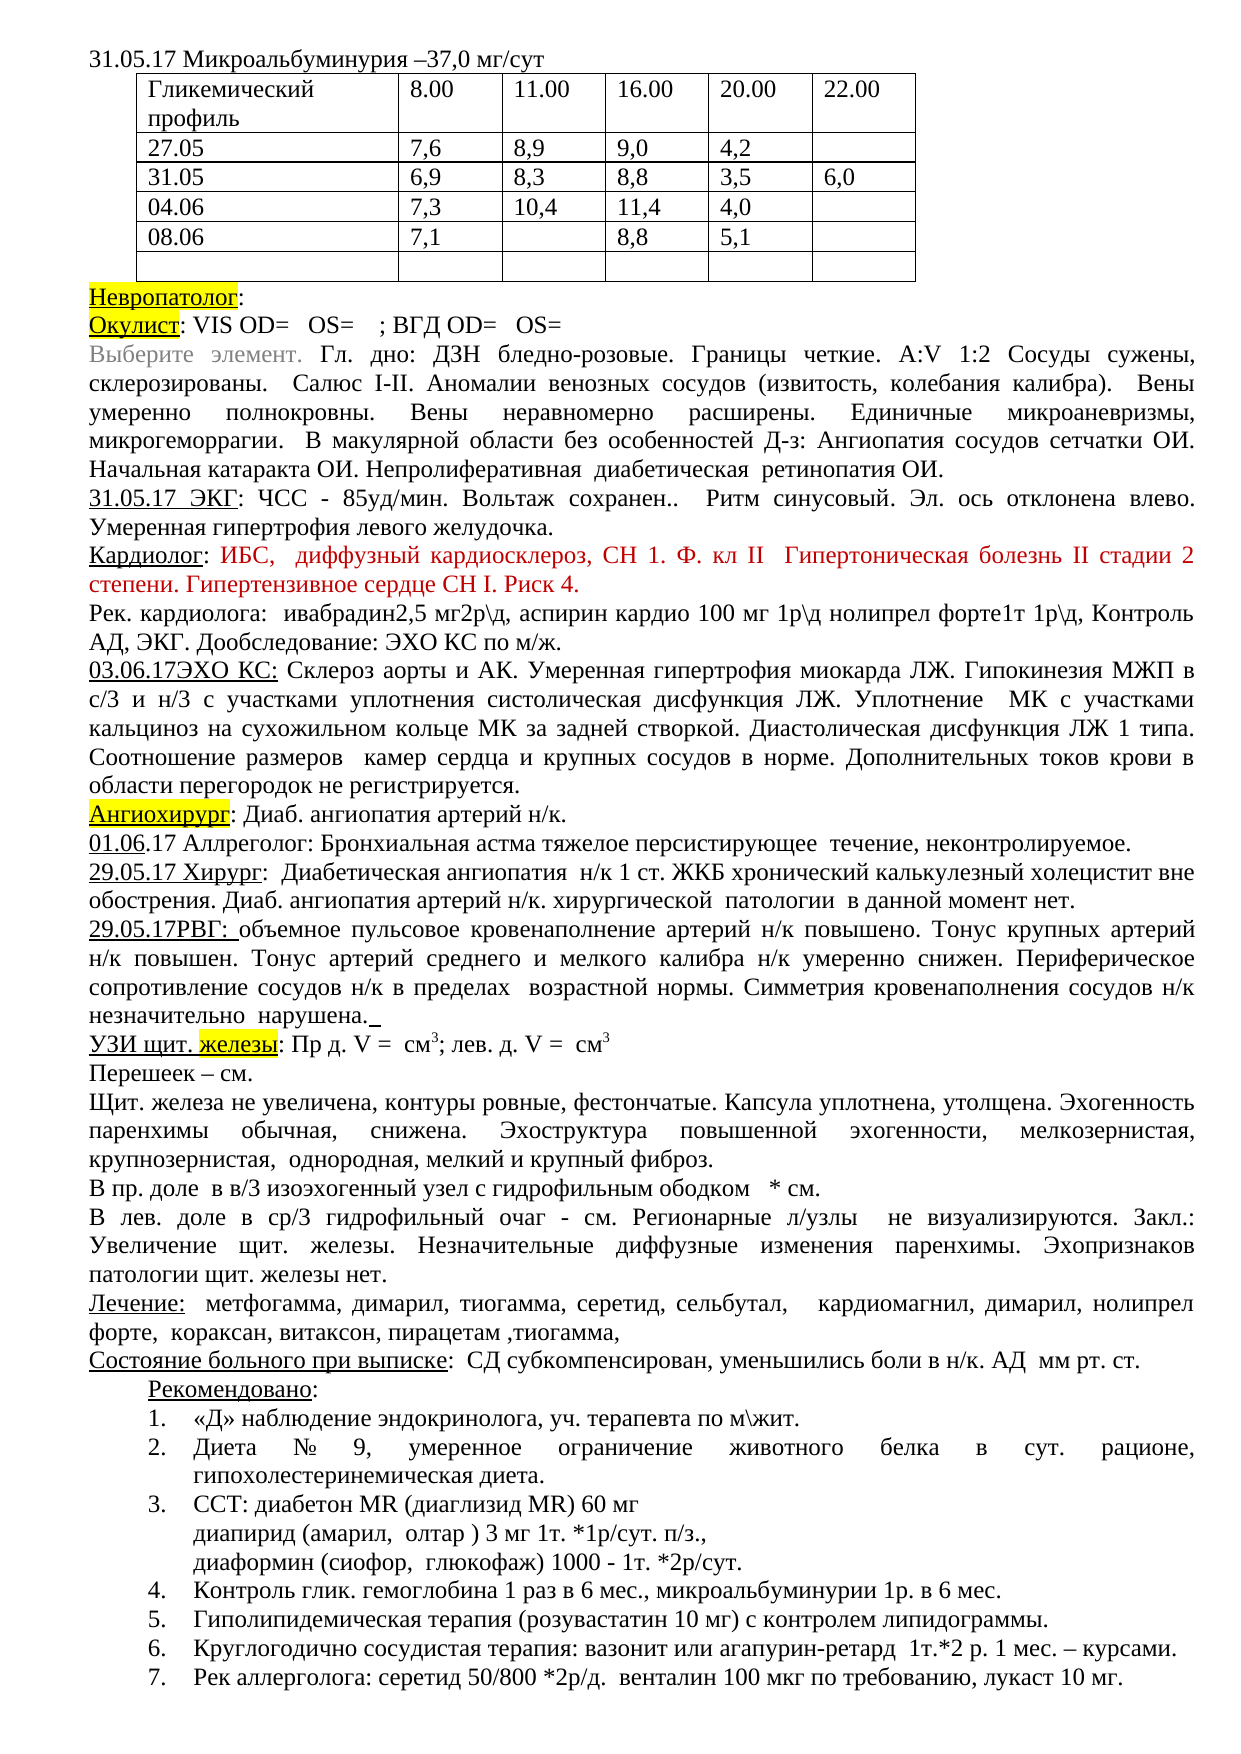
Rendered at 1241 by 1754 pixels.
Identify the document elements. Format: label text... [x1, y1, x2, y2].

table_cell 3,5 [709, 163, 812, 191]
table_cell 9,0 [606, 133, 708, 161]
list Гиполипидемическая терапия (розувастатин 10 мг) с контролем липидограммы. [148, 1604, 1196, 1633]
table_cell 8,8 [606, 222, 708, 251]
text Состояние больного при выписке: СД субкомпенсирован, уменьшились боли в н/к. АД мм рт. ст. [89, 1345, 1196, 1374]
text Ангиохирург: Диаб. ангиопатия артерий н/к. [230, 799, 1196, 828]
table_header 20.00 [709, 74, 812, 132]
list Круглогодично сосудистая терапия: вазонит или агапурин-ретард 1т.*2 р. 1 мес. – курсами. [148, 1633, 1196, 1662]
text Рекомендовано: [148, 1374, 1196, 1403]
table_cell [606, 252, 708, 281]
table_cell 8,3 [503, 163, 605, 191]
text 31.05.17 ЭКГ: ЧСС - 85уд/мин. Вольтаж . Ритм синусовый. Эл. ось отклонена влево. Умеренная гипертрофия левого желудочка. [89, 483, 1196, 540]
text Щит. железа не увеличена, контуры ровные, фестончатые. Капсула уплотнена, утолщена. Эхогенность паренхимы обычная, снижена. Эхоструктура повышенной эхогенности, мелкозернистая, крупнозернистая, однородная, мелкий и крупный фиброз. [89, 1087, 1196, 1173]
text 03.06.17ЭХО КС: Склероз аорты и АК. Умеренная гипертрофия миокарда ЛЖ. Гипокинезия МЖП в с/3 и н/3 с участками уплотнения систолическая дисфункция ЛЖ. Уплотнение МК с участками кальциноз на сухожильном кольце МК за задней створкой. Диастолическая дисфункция ЛЖ 1 типа. Соотношение размеров камер сердца и крупных сосудов в норме. Дополнительных токов крови в области перегородок не регистрируется. [89, 655, 1196, 799]
table_cell 4,0 [709, 192, 812, 221]
text 29.05.17 Хирург: Диабетическая ангиопатия н/к 1 ст. ЖКБ хронический калькулезный холецистит вне обострения. Диаб. ангиопатия артерий н/к. хирургической патологии в данной момент нет. [89, 857, 1196, 914]
text Лечение: метфогамма, димарил, тиогамма, серетид, сельбутал, кардиомагнил, димарил, нолипрел форте, кораксан, витаксон, пирацетам ,тиогамма, [89, 1288, 1196, 1345]
list Контроль глик. гемоглобина 1 раз в 6 мес., микроальбуминурии 1р. в 6 мес. [148, 1575, 1196, 1604]
table_header 11.00 [503, 74, 605, 132]
table_cell 5,1 [709, 222, 812, 251]
text Окулист: VIS OD= OS= ; ВГД OD= OS= [179, 310, 1196, 339]
table_cell 7,1 [399, 222, 502, 251]
table_header 8.00 [399, 74, 502, 132]
text УЗИ щит. железы: Пр д. V = см3; лев. д. V = см3 [278, 1029, 1196, 1058]
list ССТ: диабетон МR (диаглизид МR) 60 мг [148, 1489, 1196, 1518]
text Невропатолог: [238, 282, 1196, 310]
table_header Гликемический профиль [137, 74, 398, 132]
table_cell [813, 133, 915, 161]
table_cell 08.06 [137, 222, 398, 251]
text В лев. доле в ср/3 гидрофильный очаг - см. Регионарные л/узлы не визуализируются. Закл.: Увеличение щит. железы. Незначительные диффузные изменения паренхимы. Эхопризнаков патологии щит. железы нет. [89, 1202, 1196, 1288]
table_cell [813, 252, 915, 281]
table_cell [137, 252, 398, 281]
text диапирид (амарил, олтар ) 3 мг 1т. *1р/сут. п/з., [193, 1518, 1196, 1547]
table_cell [503, 222, 605, 251]
table_cell 11,4 [606, 192, 708, 221]
text Перешеек – см. [89, 1058, 1196, 1087]
table_cell [399, 252, 502, 281]
text В пр. доле в в/3 изоэхогенный узел с гидрофильным ободком * см. [89, 1173, 1196, 1202]
table_cell [813, 192, 915, 221]
table_cell 8,9 [503, 133, 605, 161]
list «Д» наблюдение эндокринолога, уч. терапевта по м\жит. [148, 1403, 1196, 1432]
text Кардиолог: ИБС, диффузный кардиосклероз, СН 1. Ф. кл II Гипертоническая болезнь II стадии 2 степени. Гипертензивное сердце СН I. Риск 4. [89, 540, 1196, 598]
table_cell 7,6 [399, 133, 502, 161]
text диаформин (сиофор, глюкофаж) 1000 - 1т. *2р/сут. [193, 1547, 1196, 1575]
table_cell 04.06 [137, 192, 398, 221]
table_cell [709, 252, 812, 281]
list Рек аллерголога: серетид 50/800 *2р/д. венталин 100 мкг по требованию, лукаст 10 мг. [148, 1662, 1196, 1690]
text Рек. кардиолога: ивабрадин2,5 мг2р\д, аспирин кардио 100 мг 1р\д нолипрел форте1т 1р\д, Контроль АД, ЭКГ. Дообследование: ЭХО КС по м/ж. [89, 598, 1196, 655]
table_cell [813, 222, 915, 251]
table_cell 27.05 [137, 133, 398, 161]
table_cell 6,9 [399, 163, 502, 191]
table_cell 8,8 [606, 163, 708, 191]
table_cell 4,2 [709, 133, 812, 161]
text 01.06.17 Аллреголог: Бронхиальная астма тяжелое персистирующее течение, неконтролируемое. [89, 828, 1196, 857]
text Гл. дно: ДЗН бледно-розовые. Границы четкие. А:V 1:2 Сосуды сужены, склерозированы. Салюс I-II. Аномалии венозных сосудов (извитость, колебания калибра). Вены умеренно полнокровны. Вены неравномерно расширены. Единичные микроаневризмы, микрогеморрагии. В макулярной области без особенностей Д-з: Ангиопатия сосудов сетчатки ОИ. Начальная катаракта ОИ. Непролиферативная диабетическая ретинопатия ОИ. [89, 339, 1196, 483]
subtitle 31.05.17 Микроальбуминурия –37,0 мг/сут [89, 44, 1196, 73]
table_header 22.00 [813, 74, 915, 132]
text 29.05.17РВГ: объемное пульсовое кровенаполнение артерий н/к повышено. Тонус крупных артерий н/к повышен. Тонус артерий среднего и мелкого калибра н/к умеренно снижен. Периферическое сопротивление сосудов н/к в пределах возрастной нормы. Симметрия кровенаполнения сосудов н/к незначительно нарушена. [89, 914, 1196, 1029]
table_cell [503, 252, 605, 281]
table_header 16.00 [606, 74, 708, 132]
table_cell 7,3 [399, 192, 502, 221]
list Диета № 9, умеренное ограничение животного белка в сут. рационе, гипохолестеринемическая диета. [148, 1432, 1196, 1489]
table_cell 10,4 [503, 192, 605, 221]
table_cell 6,0 [813, 163, 915, 191]
table_cell 31.05 [137, 163, 398, 191]
